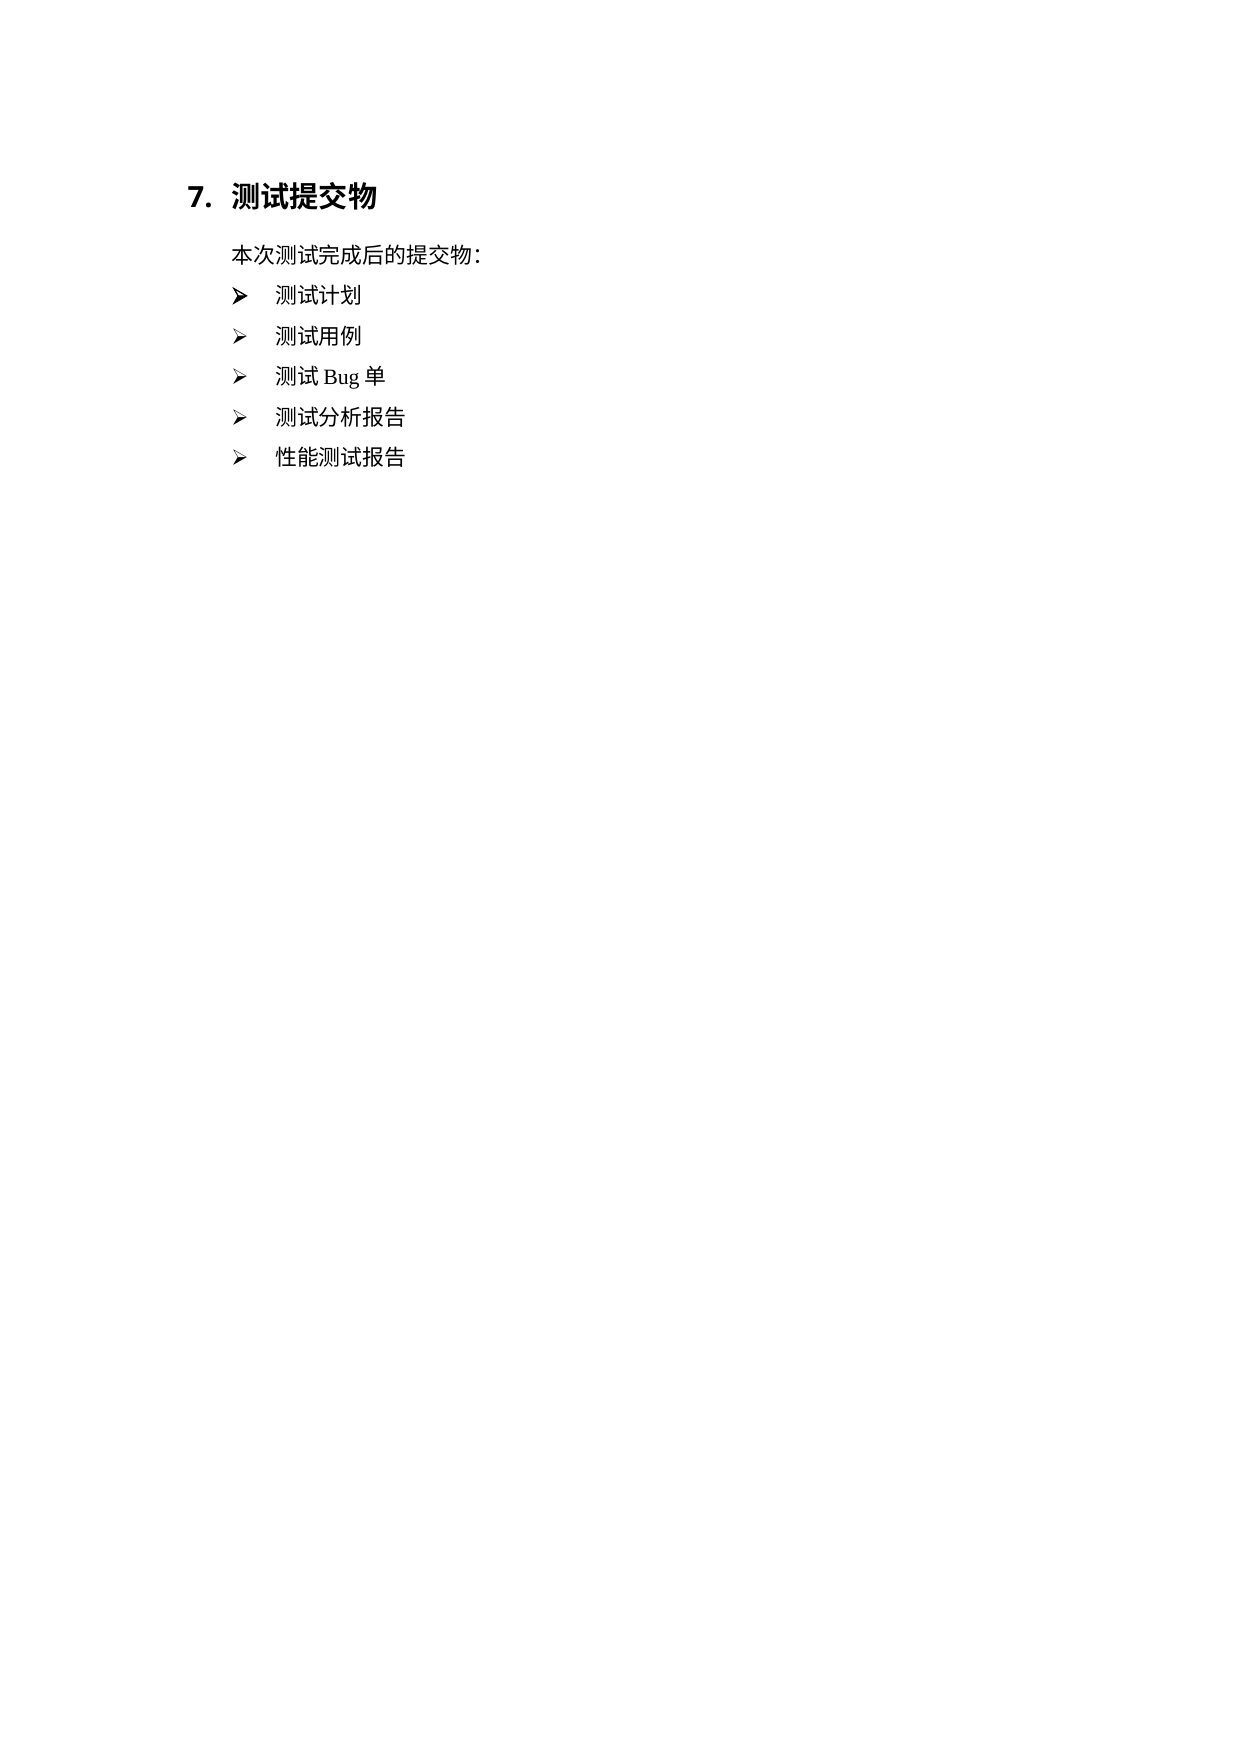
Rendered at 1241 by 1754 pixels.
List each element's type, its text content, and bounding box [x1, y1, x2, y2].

list 测试分析报告 [231, 399, 1053, 432]
list 测试Bug单 [231, 359, 1053, 391]
list 测试提交物 [187, 162, 1053, 227]
list 测试用例 [231, 318, 1053, 351]
list 测试计划 [231, 278, 1053, 310]
list 性能测试报告 [231, 439, 1053, 472]
text 本次测试完成后的提交物： [231, 237, 1053, 270]
